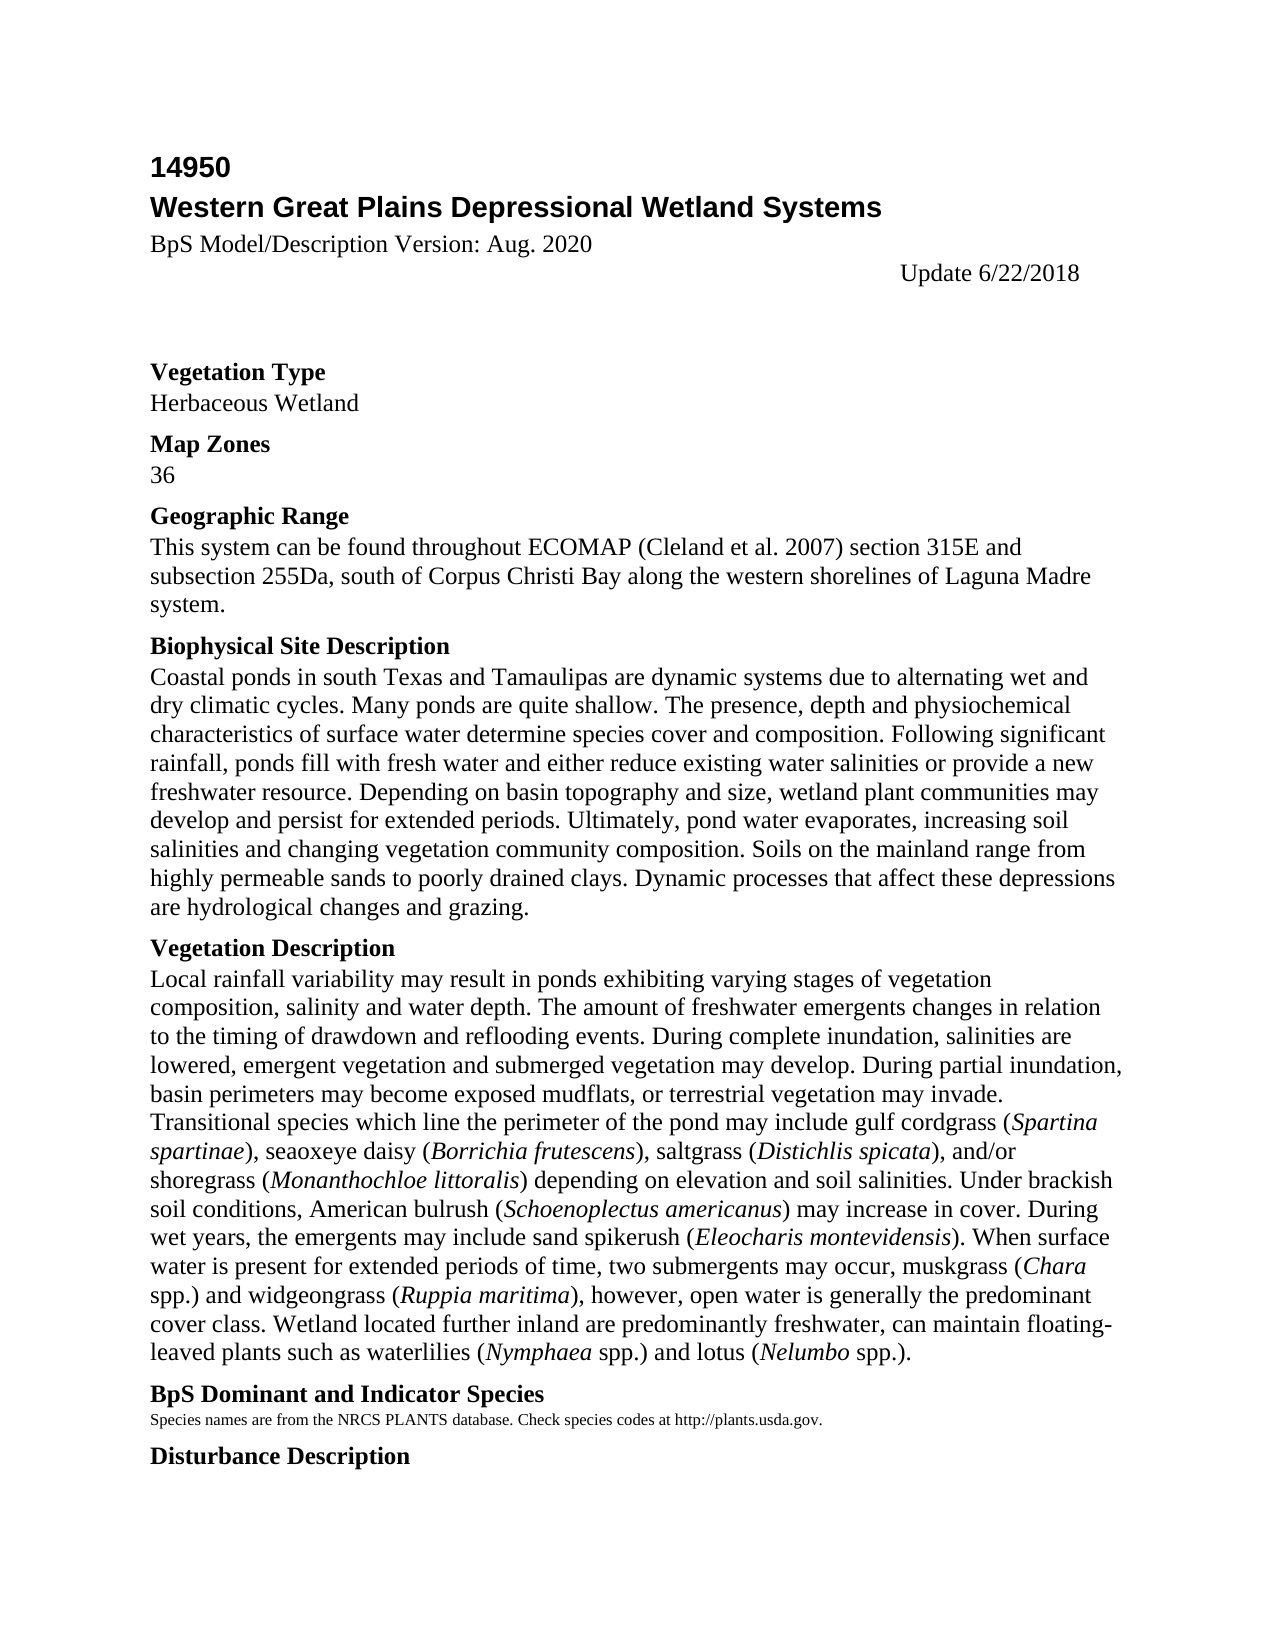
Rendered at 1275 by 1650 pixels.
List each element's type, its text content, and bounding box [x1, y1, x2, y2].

text Disturbance Description [150, 1441, 1125, 1470]
text Map Zones [150, 429, 1125, 458]
text 36 [150, 460, 1125, 489]
text BpS Model/Description Version: Aug. 2020 [150, 229, 1125, 258]
text Update 6/22/2018 [150, 258, 1125, 287]
text Biophysical Site Description [150, 631, 1125, 659]
text BpS Dominant and Indicator Species [150, 1379, 1125, 1407]
text Vegetation Description [150, 933, 1125, 962]
text Local rainfall variability may result in ponds exhibiting varying stages of vegetation composition, salinity and water depth. The amount of freshwater emergents changes in relation to the timing of drawdown and reflooding events. During complete inundation, salinities are lowered, emergent vegetation and submerged vegetation may develop. During partial inundation, basin perimeters may become exposed mudflats, or terrestrial vegetation may invade. Transitional species which line the perimeter of the pond may include gulf cordgrass (Spartina spartinae), seaoxeye daisy (Borrichia frutescens), saltgrass (Distichlis spicata), and/or shoregrass (Monanthochloe littoralis) depending on elevation and soil salinities. Under brackish soil conditions, American bulrush (Schoenoplectus americanus) may increase in cover. During wet years, the emergents may include sand spikerush (Eleocharis montevidensis). When surface water is present for extended periods of time, two submergents may occur, muskgrass (Chara spp.) and widgeongrass (Ruppia maritima), however, open water is generally the predominant cover class. Wetland located further inland are predominantly freshwater, can maintain floating-leaved plants such as waterlilies (Nymphaea spp.) and lotus (Nelumbo spp.). [150, 964, 1125, 1366]
text Herbaceous Wetland [150, 388, 1125, 417]
text Coastal ponds in south Texas and Tamaulipas are dynamic systems due to alternating wet and dry climatic cycles. Many ponds are quite shallow. The presence, depth and physiochemical characteristics of surface water determine species cover and composition. Following significant rainfall, ponds fill with fresh water and either reduce existing water salinities or provide a new freshwater resource. Depending on basin topography and size, wetland plant communities may develop and persist for extended periods. Ultimately, pond water evaporates, increasing soil salinities and changing vegetation community composition. Soils on the mainland range from highly permeable sands to poorly drained clays. Dynamic processes that affect these depressions are hydrological changes and grazing. [150, 662, 1125, 920]
text Geographic Range [150, 501, 1125, 530]
text Vegetation Type [150, 357, 1125, 386]
text Species names are from the NRCS PLANTS database. Check species codes at http://plants.usda.gov. [150, 1409, 1125, 1429]
text This system can be found throughout ECOMAP (Cleland et al. 2007) section 315E and subsection 255Da, south of Corpus Christi Bay along the western shorelines of Laguna Madre system. [150, 532, 1125, 618]
title 14950 [150, 150, 1125, 183]
title Western Great Plains Depressional Wetland Systems [150, 190, 1125, 223]
